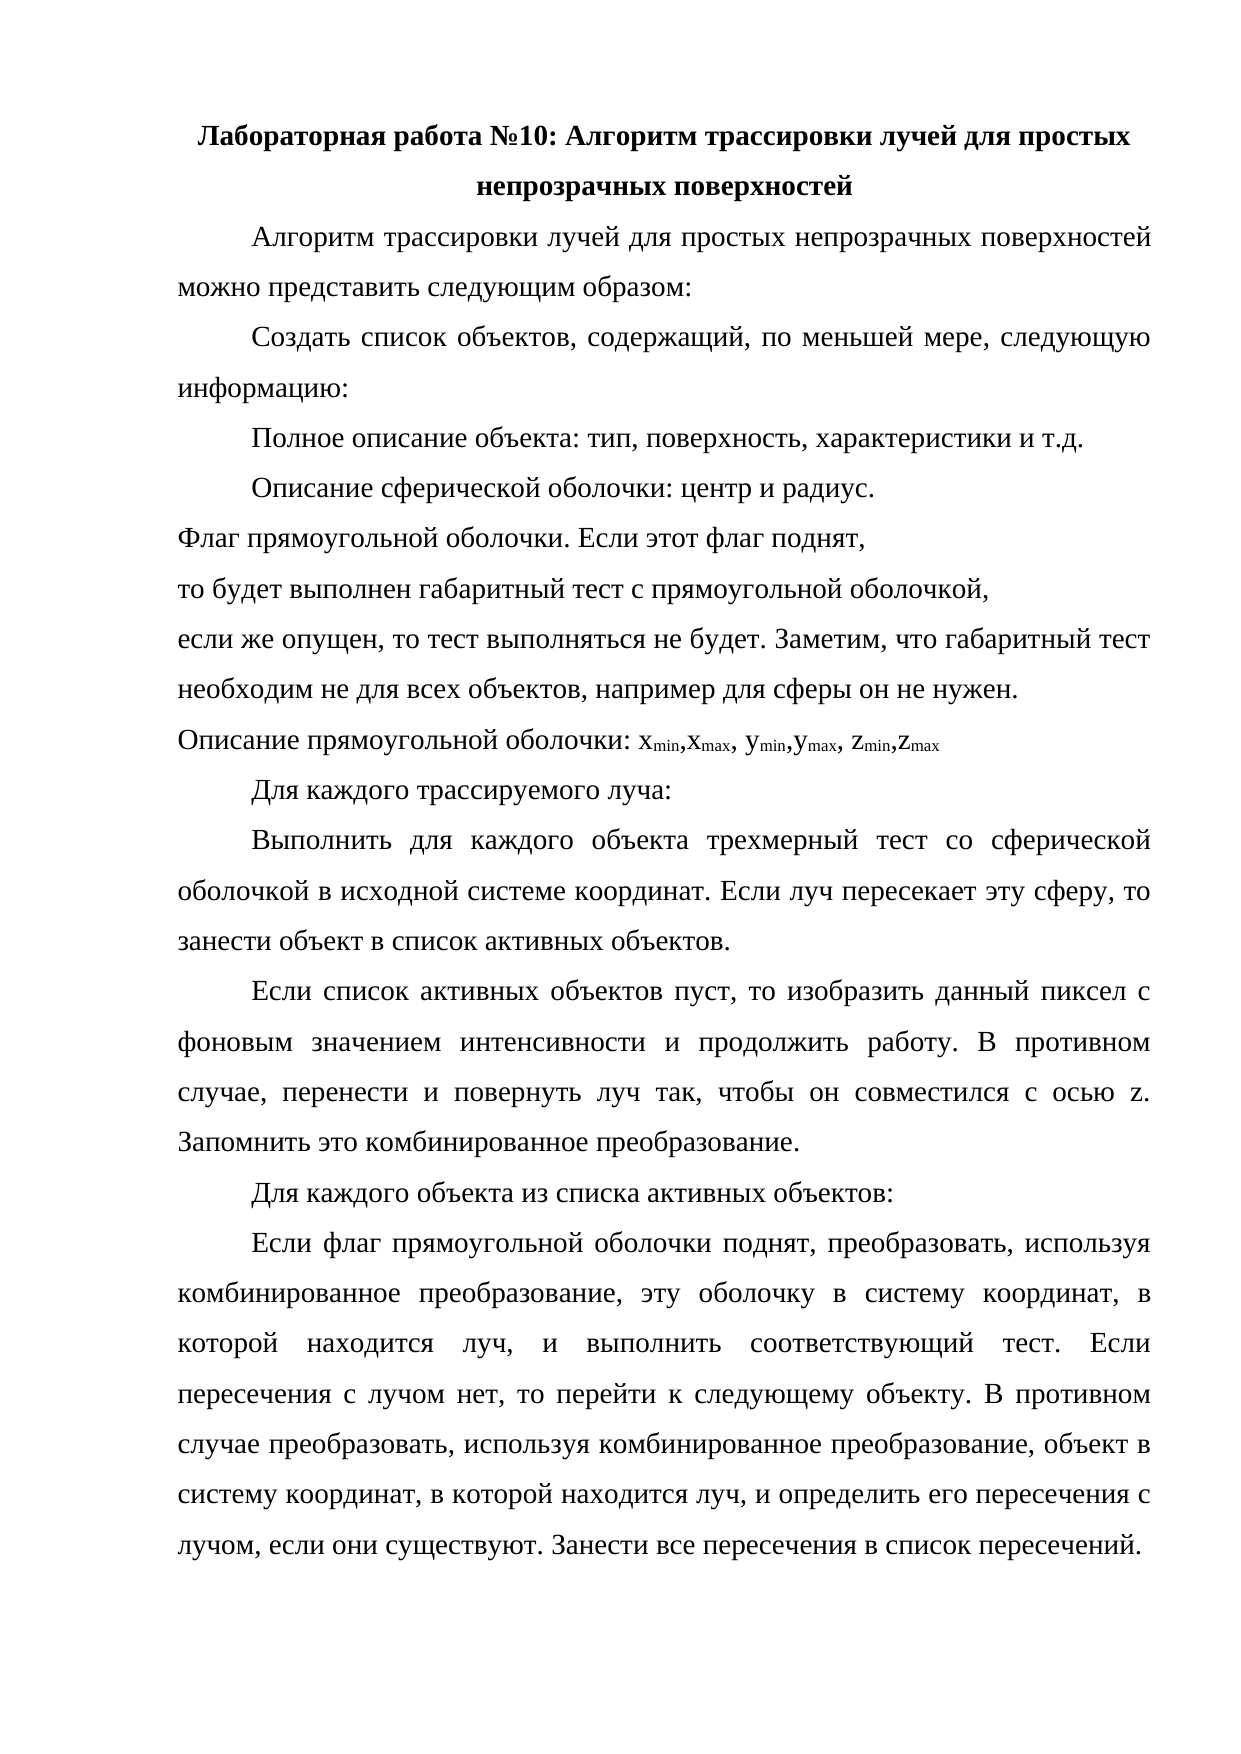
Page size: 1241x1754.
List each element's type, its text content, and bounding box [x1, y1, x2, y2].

text если же опущен, то тест выполняться не будет. Заметим, что габаритный тест необходим не для всех объектов, например для сферы он не нужен. [177, 621, 1152, 705]
text Создать список объектов, содержащий, по меньшей мере, следующую информацию: [177, 319, 1152, 403]
text Выполнить для каждого объекта трехмерный тест со сферической оболочкой в исходной системе координат. Если луч пересекает эту сферу, то занести объект в список активных объектов. [177, 822, 1152, 957]
text Алгоритм трассировки лучей для простых непрозрачных поверхностей можно представить следующим образом: [177, 219, 1152, 303]
text Если флаг прямоугольной оболочки поднят, преобразовать, используя комбинированное преобразование, эту оболочку в систему координат, в которой находится луч, и выполнить соответствующий тест. Если пересечения с лучом нет, то перейти к следующему объекту. В противном случае преобразовать, используя комбинированное преобразование, объект в систему координат, в которой находится луч, и определить его пересечения с лучом, если они существуют. Занести все пересечения в список пересечений. [177, 1225, 1152, 1560]
text Если список активных объектов пуст, то изобразить данный пиксел с фоновым значением интенсивности и продолжить работу. В противном случае, перенести и повернуть луч так, чтобы он совместился с осью z. Запомнить это комбинированное преобразование. [177, 973, 1152, 1158]
text Описание прямоугольной оболочки: xmin,xmax, ymin,ymax, zmin,zmax [177, 722, 1152, 755]
text Описание сферической оболочки: центр и радиус. [177, 470, 1152, 504]
text то будет выполнен габаритный тест с прямоугольной оболочкой, [177, 571, 1152, 604]
text Полное описание объекта: тип, поверхность, характеристики и т.д. [177, 420, 1152, 453]
text Для каждого объекта из списка активных объектов: [177, 1175, 1152, 1208]
text Для каждого трассируемого луча: [177, 772, 1152, 806]
text Лабораторная работа №10: Алгоритм трассировки лучей для простых непрозрачных поверхностей [177, 118, 1152, 202]
text Флаг прямоугольной оболочки. Если этот флаг поднят, [177, 521, 1152, 554]
